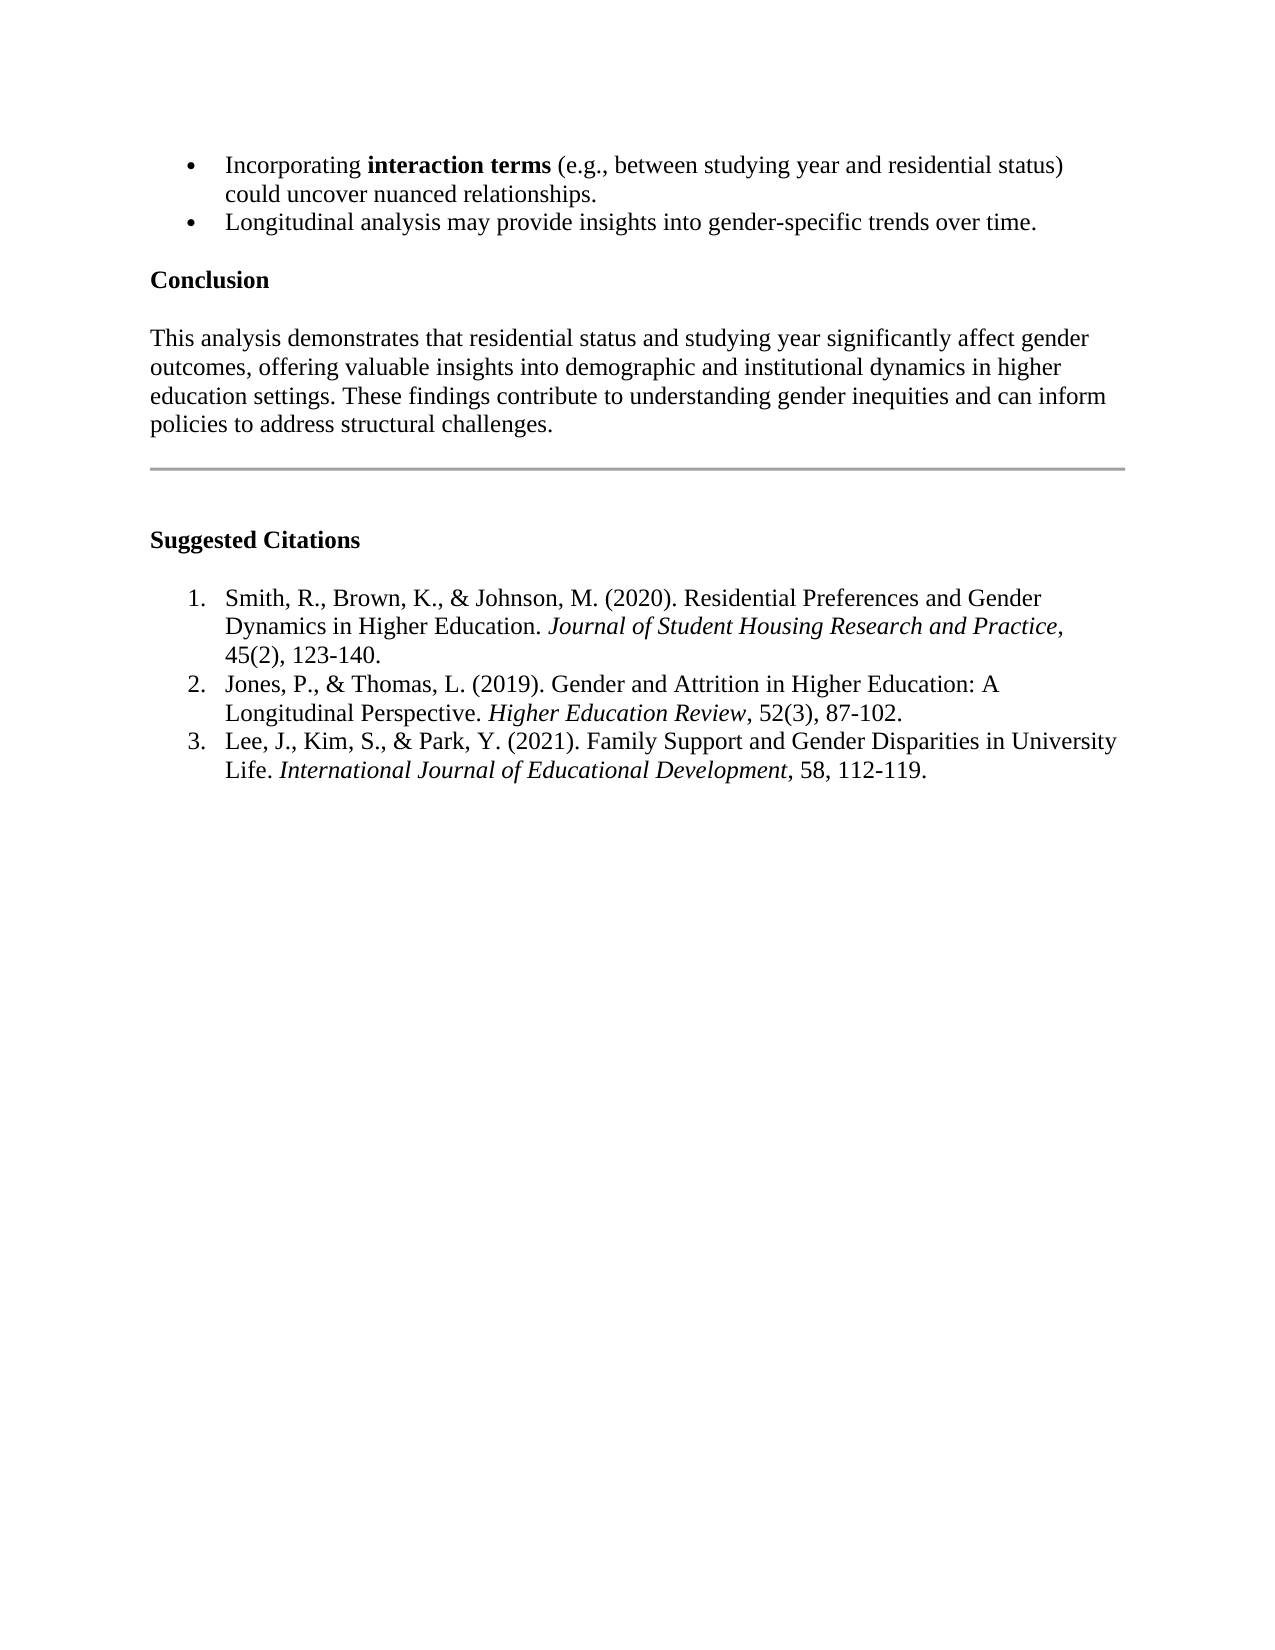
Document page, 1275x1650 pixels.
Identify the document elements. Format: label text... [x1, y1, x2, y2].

list Longitudinal analysis may provide insights into gender-specific trends over time. [187, 207, 1125, 236]
list Jones, P., & Thomas, L. (2019). Gender and Attrition in Higher Education: A Longitudinal Perspective. Higher Education Review, 52(3), 87-102. [187, 669, 1125, 726]
list Smith, R., Brown, K., & Johnson, M. (2020). Residential Preferences and Gender Dynamics in Higher Education. Journal of Student Housing Research and Practice, 45(2), 123-140. [187, 583, 1125, 669]
list Incorporating interaction terms (e.g., between studying year and residential status) could uncover nuanced relationships. [187, 150, 1125, 207]
list Lee, J., Kim, S., & Park, Y. (2021). Family Support and Gender Disparities in University Life. International Journal of Educational Development, 58, 112-119. [187, 726, 1125, 784]
text Conclusion [150, 265, 1125, 294]
text This analysis demonstrates that residential status and studying year significantly affect gender outcomes, offering valuable insights into demographic and institutional dynamics in higher education settings. These findings contribute to understanding gender inequities and can inform policies to address structural challenges. [150, 323, 1125, 438]
text Suggested Citations [150, 525, 1125, 553]
